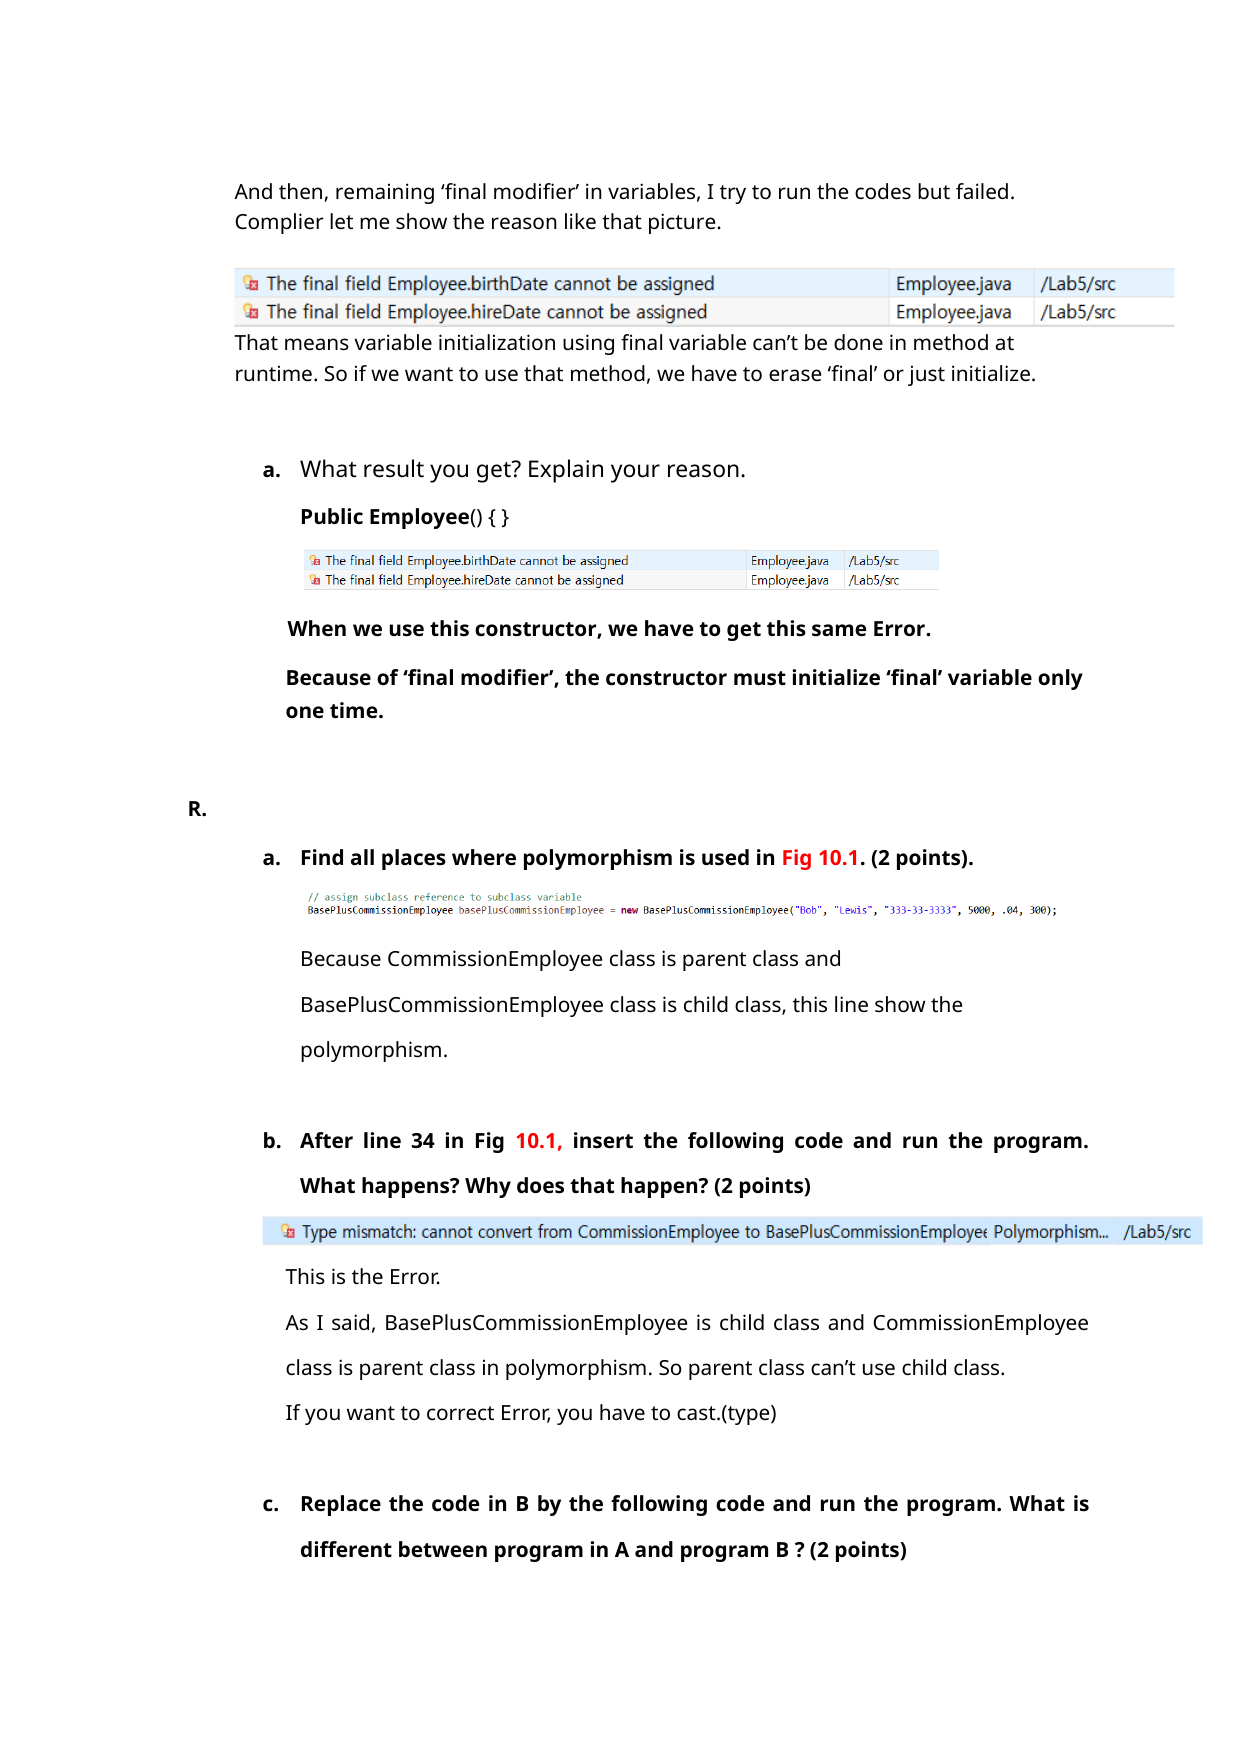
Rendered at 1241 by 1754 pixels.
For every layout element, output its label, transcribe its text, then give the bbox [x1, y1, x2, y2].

list Replace the code in B by the following code and run the program. What is different between program in A and program B ? (2 points) [262, 1489, 1090, 1563]
list What result you get? Explain your reason. [262, 453, 1090, 484]
text If you want to correct Error, you have to cast.(type) [285, 1398, 1090, 1427]
picture [234, 267, 1175, 327]
text As I said, BasePlusCommissionEmployee is child class and CommissionEmployee class is parent class in polymorphism. So parent class can’t use child class. [285, 1308, 1090, 1382]
picture [300, 888, 1067, 928]
text Because CommissionEmployee class is parent class and BasePlusCommissionEmployee class is child class, this line show the polymorphism. [300, 944, 1090, 1064]
picture [303, 549, 939, 590]
list That means variable initialization using final variable can’t be done in method at runtime. So if we want to use that method, we have to erase ‘final’ or just initialize. [234, 328, 1090, 387]
list Find all places where polymorphism is used in Fig 10.1. (2 points). [262, 843, 1090, 872]
list After line 34 in Fig 10.1, insert the following code and run the program. What happens? Why does that happen? (2 points) [262, 1126, 1090, 1200]
text Public Employee() { } [217, 502, 1090, 531]
picture [262, 1216, 1203, 1246]
text This is the Error. [285, 1262, 1090, 1291]
list And then, remaining ‘final modifier’ in variables, I try to run the codes but failed. [234, 177, 1090, 206]
list Complier let me show the reason like that picture. [234, 207, 1090, 236]
text Because of ‘final modifier’, the constructor must initialize ‘final’ variable only one time. [285, 663, 1090, 724]
text When we use this constructor, we have to get this same Error. [287, 614, 1090, 642]
